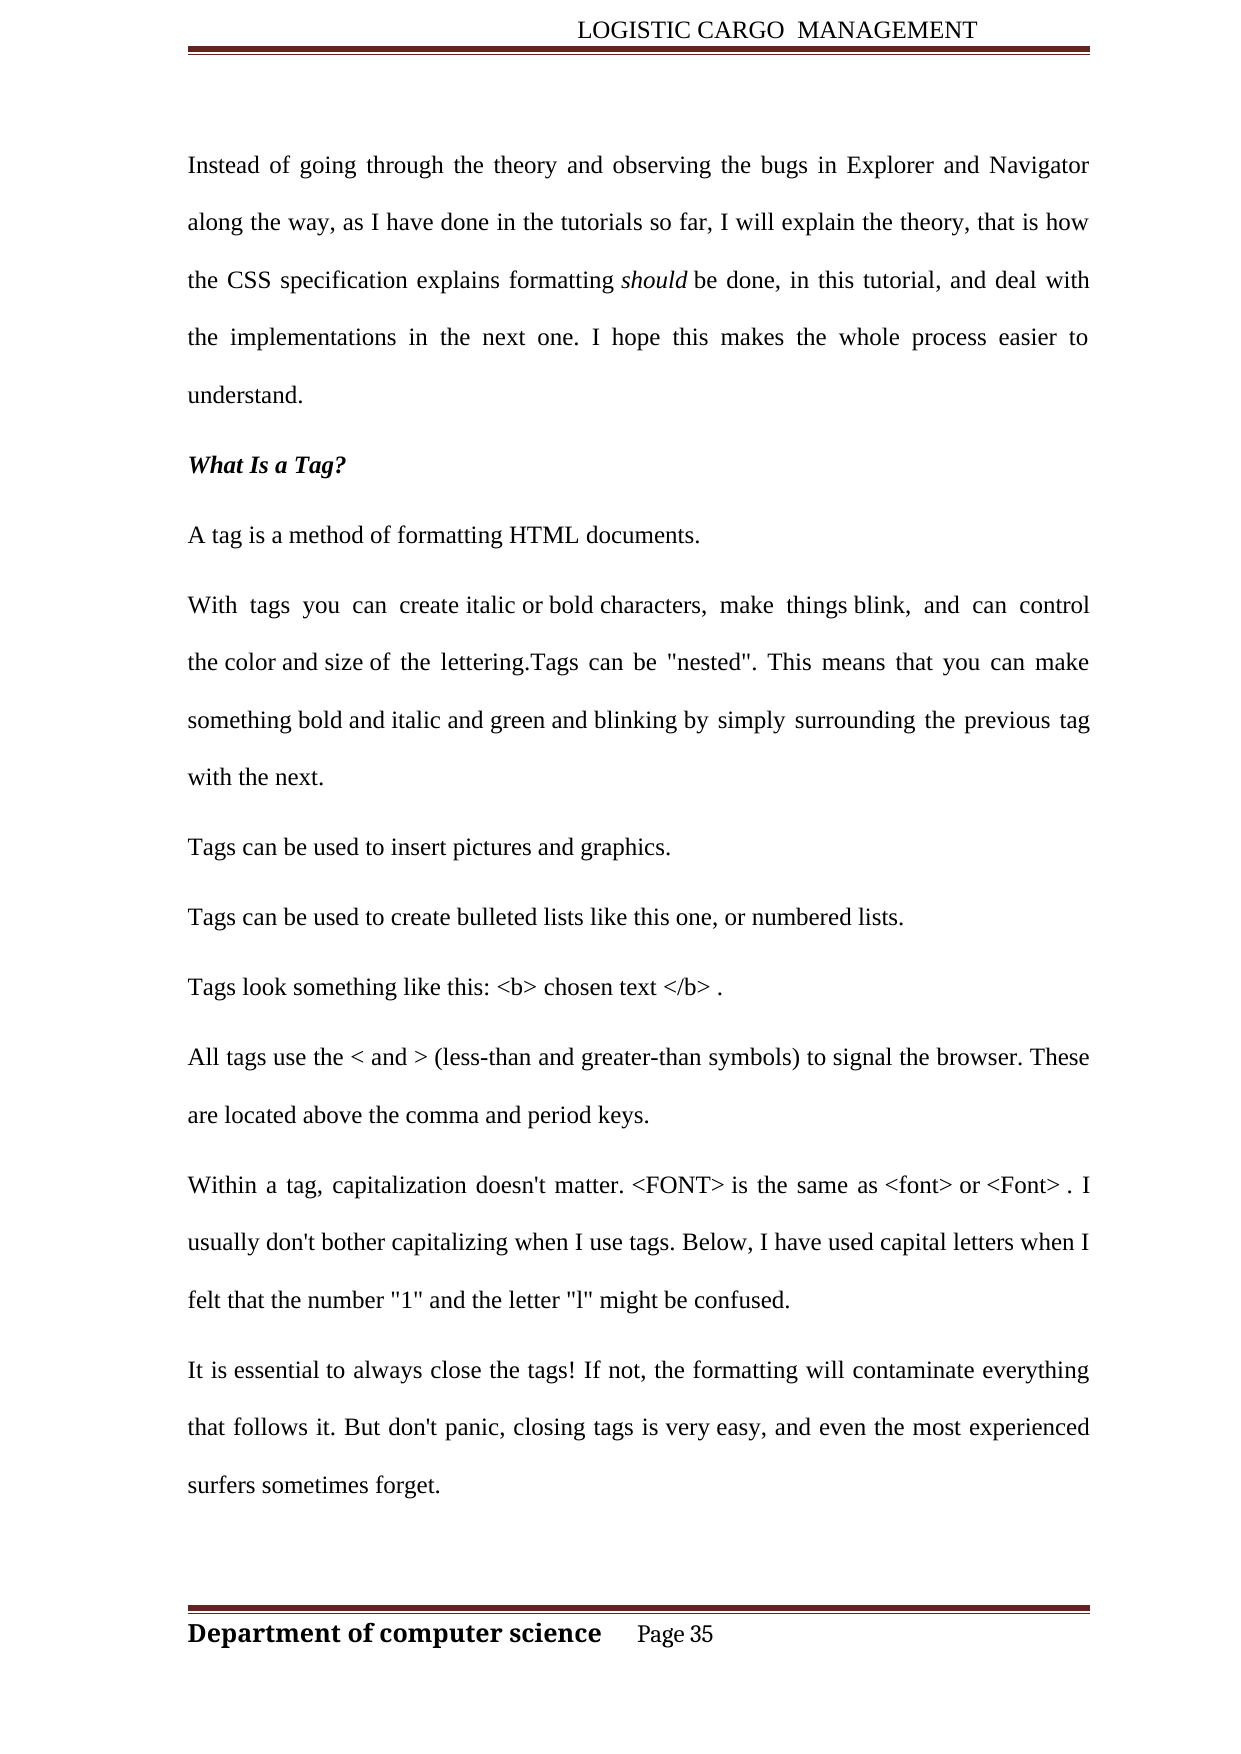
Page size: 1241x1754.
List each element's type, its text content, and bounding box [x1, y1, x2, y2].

text A tag is a method of formatting HTML documents. [187, 520, 1090, 549]
text Tags look something like this: <b> chosen text </b> . [187, 972, 1090, 1001]
text All tags use the < and > (less-than and greater-than symbols) to signal the browser. These are located above the comma and period keys. [187, 1042, 1090, 1129]
text With tags you can create italic or bold characters, make things blink, and can control the color and size of the lettering.Tags can be "nested". This means that you can make something bold and italic and green and blinking by simply surrounding the previous tag with the next. [187, 590, 1090, 791]
text Tags can be used to insert pictures and graphics. [187, 832, 1090, 861]
subtitle What Is a Tag? [187, 450, 1090, 479]
text Tags can be used to create bulleted lists like this one, or numbered lists. [187, 902, 1090, 931]
text It is essential to always close the tags! If not, the formatting will contaminate everything that follows it. But don't panic, closing tags is very easy, and even the most experienced surfers sometimes forget. [187, 1355, 1090, 1499]
text Within a tag, capitalization doesn't matter. <FONT> is the same as <font> or <Font> . I usually don't bother capitalizing when I use tags. Below, I have used capital letters when I felt that the number "1" and the letter "l" might be confused. [187, 1170, 1090, 1314]
text Instead of going through the theory and observing the bugs in Explorer and Navigator along the way, as I have done in the tutorials so far, I will explain the theory, that is how the CSS specification explains formatting should be done, in this tutorial, and deal with the implementations in the next one. I hope this makes the whole process easier to understand. [187, 150, 1090, 409]
